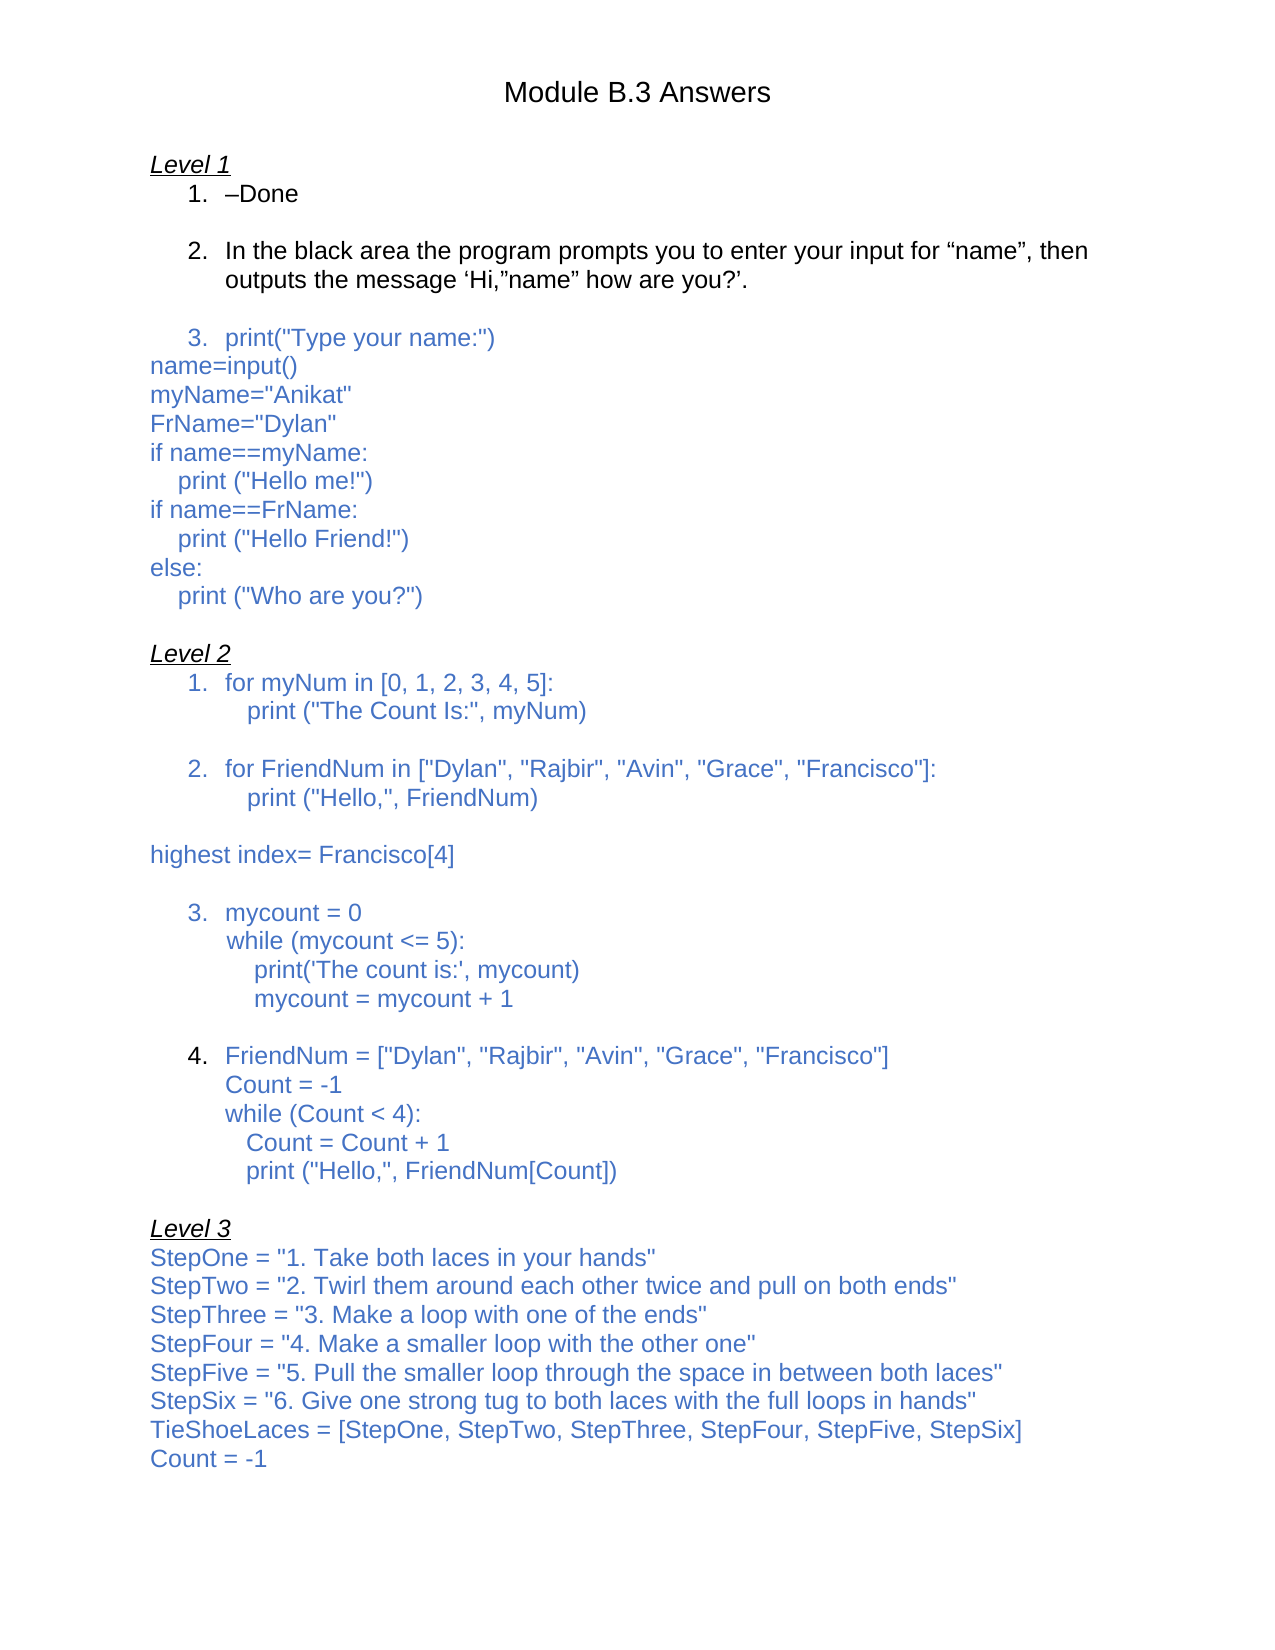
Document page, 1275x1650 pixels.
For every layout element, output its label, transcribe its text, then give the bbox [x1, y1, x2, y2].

text if name==FrName: [150, 495, 1125, 524]
text Count = -1 [150, 1444, 1125, 1472]
text FrName="Dylan" [150, 409, 1125, 437]
text print ("Who are you?") [150, 581, 1125, 610]
text highest index= Francisco[4] [150, 840, 1125, 869]
text Count = Count + 1 [150, 1127, 1125, 1156]
text print ("Hello,", FriendNum[Count]) [150, 1156, 1125, 1185]
text myName="Anikat" [150, 380, 1125, 409]
text print ("The Count Is:", myNum) [150, 696, 1125, 725]
text StepFive = "5. Pull the smaller loop through the space in between both laces" [150, 1357, 1125, 1386]
text Level 1 [150, 150, 1125, 179]
text StepThree = "3. Make a loop with one of the ends" [150, 1300, 1125, 1329]
text name=input() [150, 351, 1125, 380]
text print('The count is:', mycount) [150, 955, 1125, 984]
text while (mycount <= 5): [150, 926, 1125, 955]
text else: [150, 552, 1125, 581]
text StepTwo = "2. Twirl them around each other twice and pull on both ends" [150, 1271, 1125, 1300]
text StepFour = "4. Make a smaller loop with the other one" [150, 1329, 1125, 1357]
text while (Count < 4): [150, 1099, 1125, 1127]
text Level 3 [150, 1214, 1125, 1242]
text TieShoeLaces = [StepOne, StepTwo, StepThree, StepFour, StepFive, StepSix] [150, 1415, 1125, 1444]
list In the black area the program prompts you to enter your input for “name”, then outputs the message ‘Hi,”name” how are you?’. [187, 236, 1125, 294]
text print ("Hello me!") [150, 466, 1125, 495]
list –Done [187, 179, 1125, 207]
list for myNum in [0, 1, 2, 3, 4, 5]: [187, 667, 1125, 696]
list for FriendNum in ["Dylan", "Rajbir", "Avin", "Grace", "Francisco"]: [187, 754, 1125, 782]
list mycount = 0 [187, 897, 1125, 926]
text if name==myName: [150, 437, 1125, 466]
text StepSix = "6. Give one strong tug to both laces with the full loops in hands" [150, 1386, 1125, 1415]
text print ("Hello,", FriendNum) [150, 782, 1125, 811]
text Count = -1 [150, 1070, 1125, 1099]
text print ("Hello Friend!") [150, 524, 1125, 552]
list print("Type your name:") [187, 322, 1125, 351]
text StepOne = "1. Take both laces in your hands" [150, 1242, 1125, 1271]
text mycount = mycount + 1 [150, 984, 1125, 1012]
text Level 2 [150, 639, 1125, 667]
list FriendNum = ["Dylan", "Rajbir", "Avin", "Grace", "Francisco"] [187, 1041, 1125, 1070]
